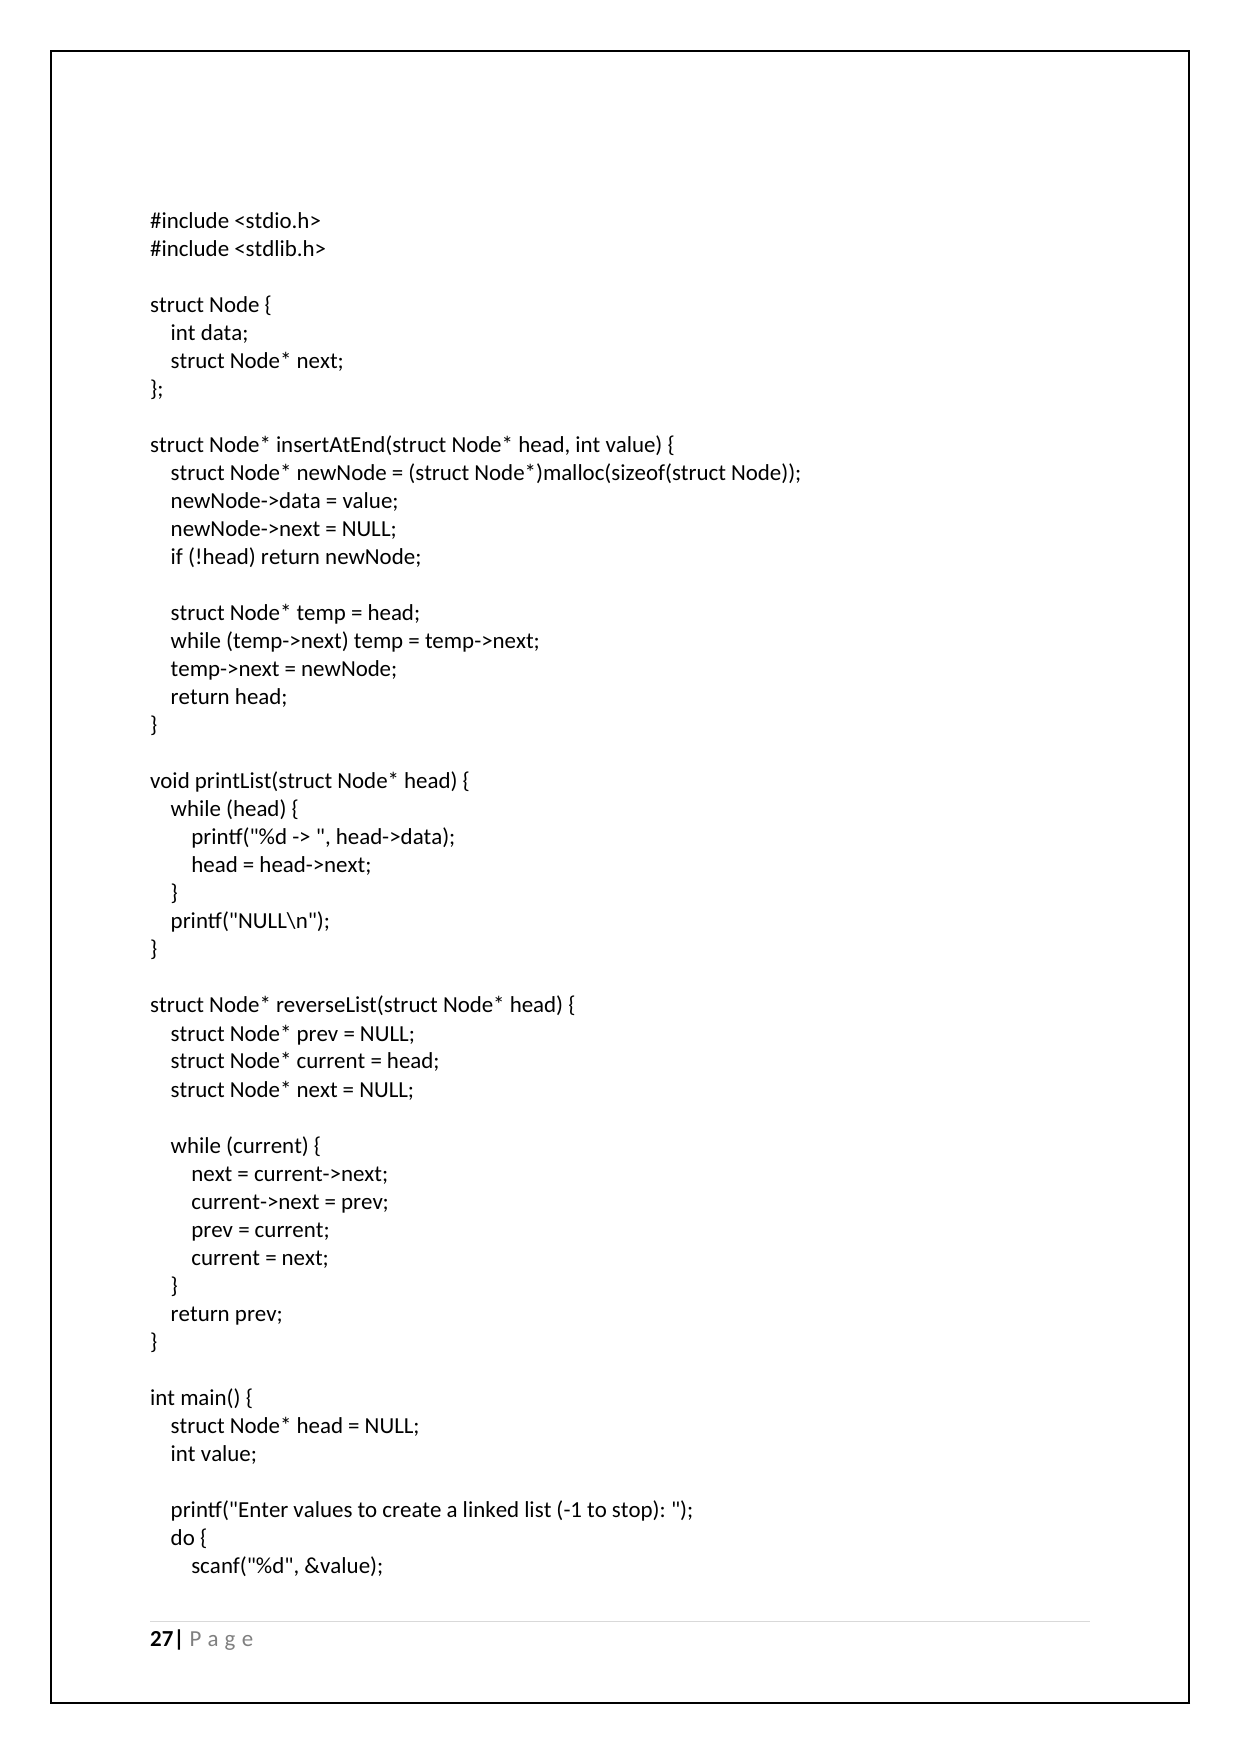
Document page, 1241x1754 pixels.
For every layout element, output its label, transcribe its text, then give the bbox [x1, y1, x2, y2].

text next = current->next; [150, 1159, 1090, 1187]
text #include <stdio.h> [150, 206, 1090, 234]
text struct Node* newNode = (struct Node*)malloc(sizeof(struct Node)); [150, 458, 1090, 486]
text struct Node* current = head; [150, 1047, 1090, 1075]
text printf("%d -> ", head->data); [150, 822, 1090, 851]
text printf("NULL\n"); [150, 907, 1090, 934]
text struct Node* next = NULL; [150, 1075, 1090, 1103]
text #include <stdlib.h> [150, 234, 1090, 262]
text while (temp->next) temp = temp->next; [150, 626, 1090, 654]
text while (head) { [150, 794, 1090, 822]
text }; [150, 374, 1090, 402]
text } [150, 1271, 1090, 1299]
text struct Node* reverseList(struct Node* head) { [150, 991, 1090, 1019]
text return head; [150, 682, 1090, 710]
text struct Node* next; [150, 346, 1090, 374]
text } [150, 934, 1090, 963]
text struct Node* prev = NULL; [150, 1019, 1090, 1047]
text newNode->data = value; [150, 486, 1090, 514]
text struct Node* head = NULL; [150, 1411, 1090, 1439]
text struct Node { [150, 290, 1090, 318]
text struct Node* temp = head; [150, 598, 1090, 626]
text void printList(struct Node* head) { [150, 766, 1090, 794]
text printf("Enter values to create a linked list (-1 to stop): "); [150, 1495, 1090, 1523]
text return prev; [150, 1299, 1090, 1327]
text prev = current; [150, 1215, 1090, 1243]
text scanf("%d", &value); [150, 1551, 1090, 1579]
text current->next = prev; [150, 1187, 1090, 1215]
text temp->next = newNode; [150, 654, 1090, 682]
text int value; [150, 1439, 1090, 1467]
text if (!head) return newNode; [150, 542, 1090, 570]
text int main() { [150, 1383, 1090, 1411]
text } [150, 710, 1090, 738]
text struct Node* insertAtEnd(struct Node* head, int value) { [150, 430, 1090, 458]
text head = head->next; [150, 851, 1090, 878]
text } [150, 1327, 1090, 1355]
text while (current) { [150, 1131, 1090, 1159]
text do { [150, 1523, 1090, 1551]
text current = next; [150, 1243, 1090, 1271]
text } [150, 878, 1090, 907]
text newNode->next = NULL; [150, 514, 1090, 542]
text int data; [150, 318, 1090, 346]
